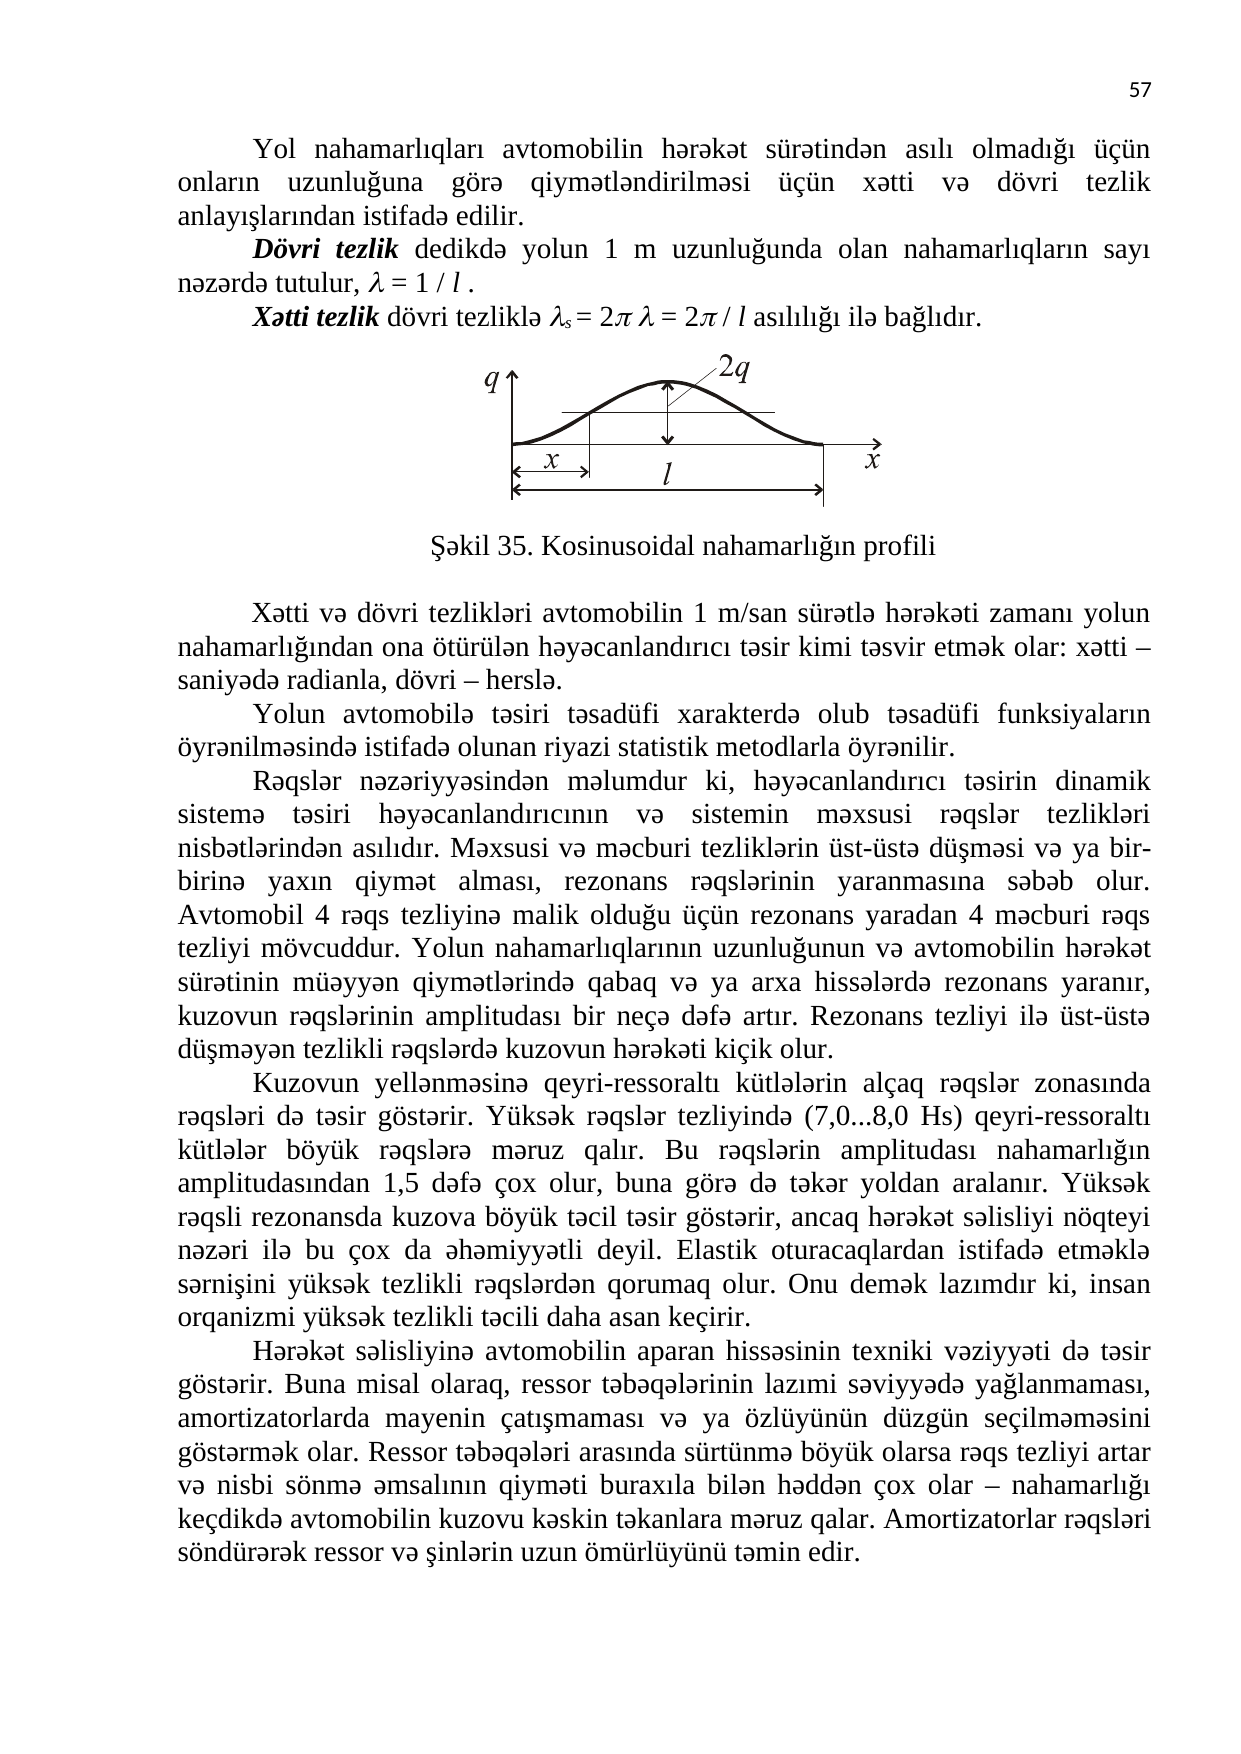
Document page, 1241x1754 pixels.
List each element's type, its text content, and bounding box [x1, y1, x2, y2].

text Hərəkət səlisliyinə avtomobilin aparan hissəsinin texniki vəziyyəti də təsir göstərir. Buna misal olaraq, ressor təbəqələrinin lazımi səviyyədə yağlanmaması, amortizatorlarda mayenin çatışmaması və ya özlüyünün düzgün seçilməməsini göstərmək olar. Ressor təbəqələri arasında sürtünmə böyük olarsa rəqs tezliyi artar və nisbi sönmə əmsalının qiyməti buraxıla bilən həddən çox olar – nahamarlığı keçdikdə avtomobilin kuzovu kəskin təkanlara məruz qalar. Amortizatorlar rəqsləri söndürərək ressor və şinlərin uzun ömürlüyünü təmin edir. [177, 1333, 1152, 1568]
text Yol nahamarlıqları avtomobilin hərəkət sürətindən asılı olmadığı üçün onların uzunluğuna görə qiymətləndirilməsi üçün xətti və dövri tezlik anlayışlarından istifadə edilir. [177, 131, 1152, 232]
text Xətti və dövri tezlikləri avtomobilin 1 m/san sürətlə hərəkəti zamanı yolun nahamarlığından ona ötürülən həyəcanlandırıcı təsir kimi təsvir etmək olar: xətti – saniyədə radianla, dövri – herslə. [177, 595, 1152, 696]
text Yolun avtomobilə təsiri təsadüfi xarakterdə olub təsadüfi funksiyaların öyrənilməsində istifadə olunan riyazi statistik metodlarla öyrənilir. [177, 696, 1152, 763]
text Dövri tezlik dedikdə yolun 1 m uzunluğunda olan nahamarlıqların sayı nəzərdə tutulur, = 1 / l . [177, 232, 1152, 299]
text Şəkil 35. Kosinusoidal nahamarlığın profili [177, 528, 1152, 562]
text Kuzovun yellənməsinə qeyri-ressoraltı kütlələrin alçaq rəqslər zonasında rəqsləri də təsir göstərir. Yüksək rəqslər tezliyində (7,0...8,0 Hs) qeyri-ressoraltı kütlələr böyük rəqslərə məruz qalır. Bu rəqslərin amplitudası nahamarlığın amplitudasından 1,5 dəfə çox olur, buna görə də təkər yoldan aralanır. Yüksək rəqsli rezonansda kuzova böyük təcil təsir göstərir, ancaq hərəkət səlisliyi nöqteyi nəzəri ilə bu çox da əhəmiyyətli deyil. Elastik oturacaqlardan istifadə etməklə sərnişini yüksək tezlikli rəqslərdən qorumaq olur. Onu demək lazımdır ki, insan orqanizmi yüksək tezlikli təcili daha asan keçirir. [177, 1065, 1152, 1333]
text Rəqslər nəzəriyyəsindən məlumdur ki, həyəcanlandırıcı təsirin dinamik sistemə təsiri həyəcanlandırıcının və sistemin məxsusi rəqslər tezlikləri nisbətlərindən asılıdır. Məxsusi və məcburi tezliklərin üst-üstə düşməsi və ya bir-birinə yaxın qiymət alması, rezonans rəqslərinin yaranmasına səbəb olur. Avtomobil 4 rəqs tezliyinə malik olduğu üçün rezonans yaradan 4 məcburi rəqs tezliyi mövcuddur. Yolun nahamarlıqlarının uzunluğunun və avtomobilin hərəkət sürətinin müəyyən qiymətlərində qabaq və ya arxa hissələrdə rezonans yaranır, kuzovun rəqslərinin amplitudası bir neçə dəfə artır. Rezonans tezliyi ilə üst-üstə düşməyən tezlikli rəqslərdə kuzovun hərəkəti kiçik olur. [177, 763, 1152, 1065]
text Xətti tezlik dövri tezliklə s = 2 = 2 / l asılılığı ilə bağlıdır. [177, 299, 1152, 332]
